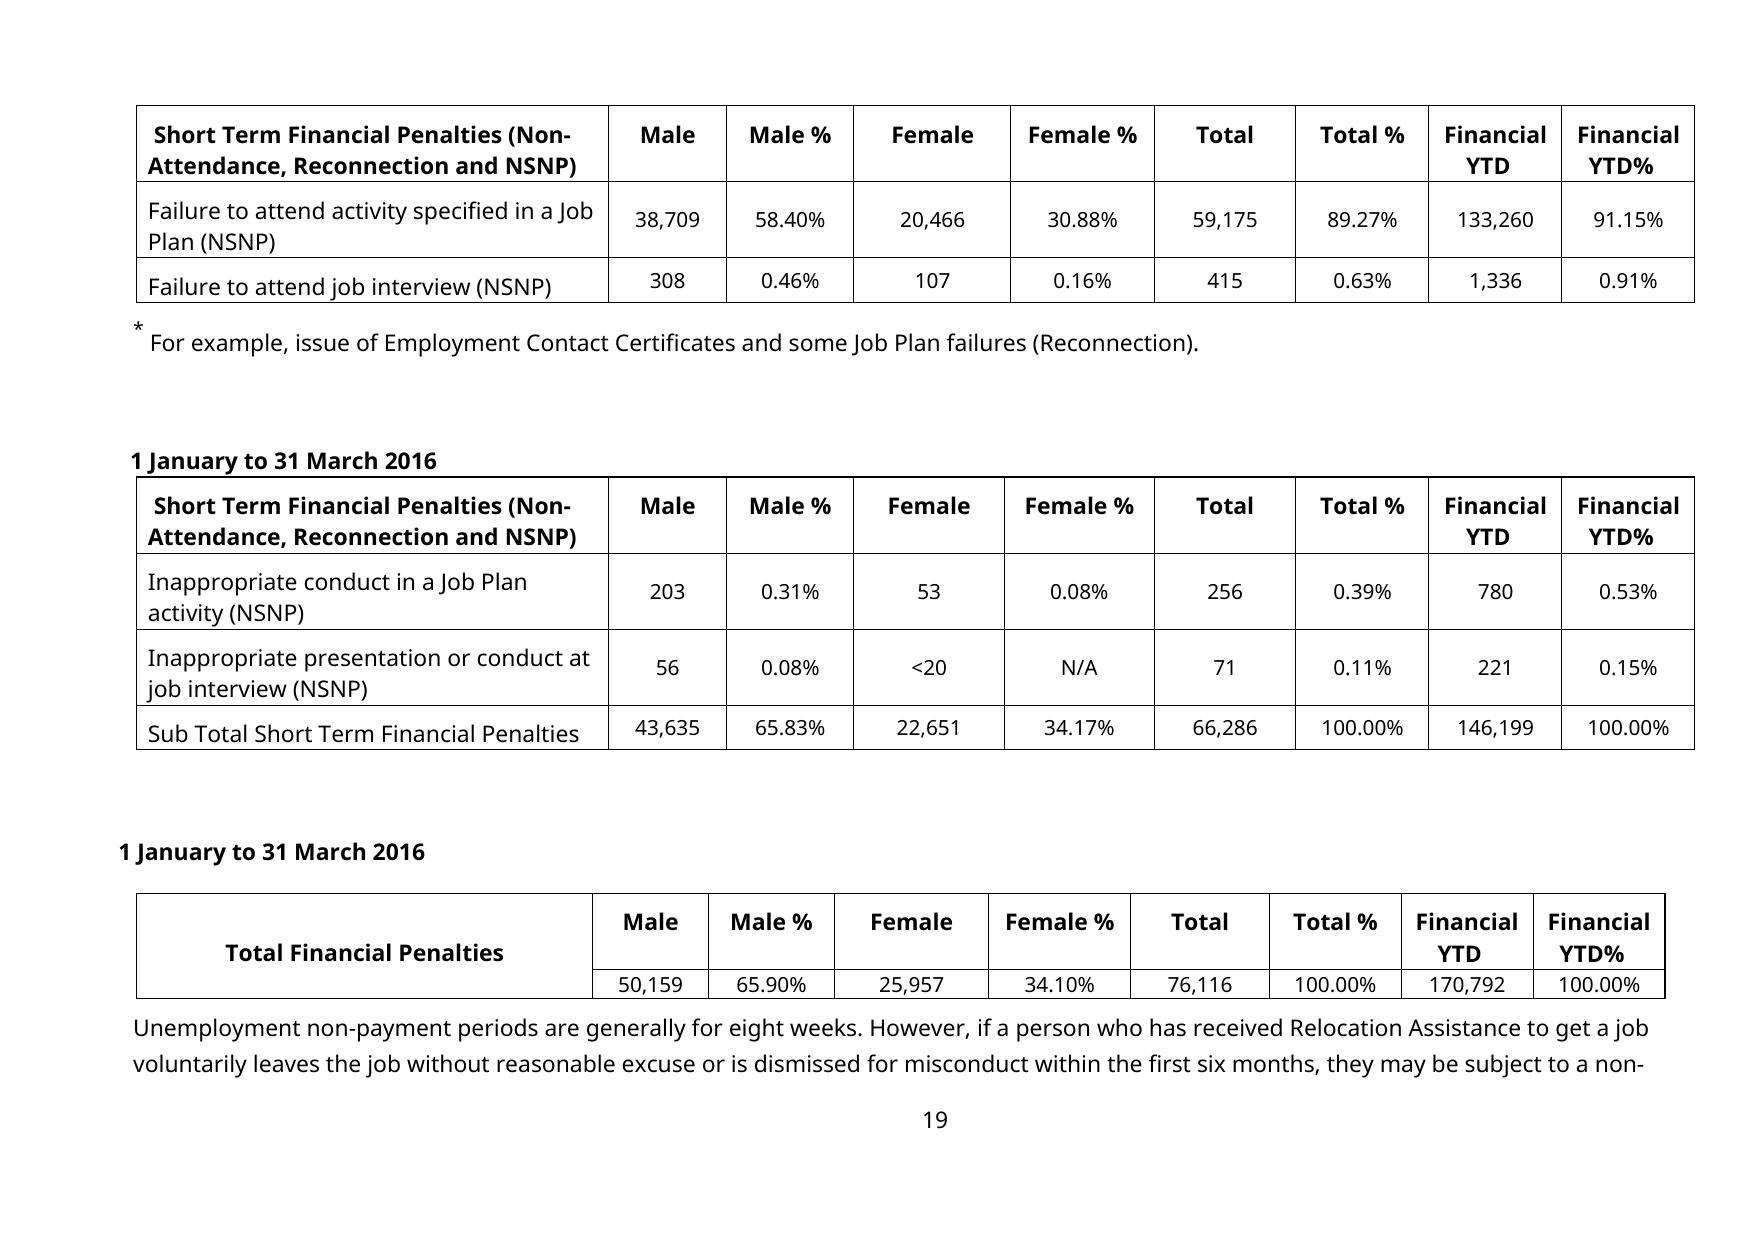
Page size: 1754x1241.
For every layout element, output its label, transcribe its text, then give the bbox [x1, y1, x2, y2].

table_cell 100.00% [1534, 970, 1664, 998]
table_cell N/A [1005, 630, 1154, 704]
text 1 January to 31 March 2016 [118, 445, 1654, 476]
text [133, 1012, 1654, 1079]
table_cell 170,792 [1402, 970, 1533, 998]
table_cell 91.15% [1562, 182, 1694, 257]
table_cell 0.08% [727, 630, 853, 704]
table_cell 38,709 [609, 182, 726, 257]
table_cell 50,159 [593, 970, 708, 998]
table_header Female [854, 478, 1004, 552]
table_cell 53 [854, 554, 1004, 628]
table_cell Failure to attend activity specified in a Job Plan (NSNP) [137, 182, 608, 257]
table_cell 203 [609, 554, 726, 628]
table_cell Inappropriate conduct in a Job Plan activity (NSNP) [137, 554, 608, 628]
table_cell 43,635 [609, 706, 726, 749]
table_cell 0.15% [1562, 630, 1694, 704]
table_cell 25,957 [835, 970, 988, 998]
table_header Female % [989, 894, 1130, 969]
table_header Total % [1296, 106, 1428, 181]
table_header Female % [1005, 478, 1154, 552]
table_cell 76,116 [1131, 970, 1269, 998]
table_header Total [1131, 894, 1269, 969]
table_cell 415 [1155, 258, 1295, 302]
table_header Male % [727, 106, 853, 181]
table_header Financial YTD [1402, 894, 1533, 969]
table_header Financial YTD [1429, 478, 1561, 552]
table_cell 100.00% [1270, 970, 1401, 998]
table_cell 34.17% [1005, 706, 1154, 749]
table_cell 22,651 [854, 706, 1004, 749]
table_cell 100.00% [1296, 706, 1428, 749]
table_header Short Term Financial Penalties (Non-Attendance, Reconnection and NSNP) [137, 478, 608, 552]
table_cell 0.31% [727, 554, 853, 628]
table_cell 56 [609, 630, 726, 704]
table_cell 58.40% [727, 182, 853, 257]
text 1 January to 31 March 2016 [118, 836, 1654, 867]
table_header Total [1155, 106, 1295, 181]
table_cell 308 [609, 258, 726, 302]
table_cell 100.00% [1562, 706, 1694, 749]
table_header Female [854, 106, 1010, 181]
table_cell 65.83% [727, 706, 853, 749]
table_cell 0.91% [1562, 258, 1694, 302]
table_cell 146,199 [1429, 706, 1561, 749]
table_cell Sub Total Short Term Financial Penalties [137, 706, 608, 749]
table_cell 0.08% [1005, 554, 1154, 628]
table_header Male [609, 478, 726, 552]
table_cell 65.90% [709, 970, 834, 998]
table_cell 0.46% [727, 258, 853, 302]
table_header Financial YTD [1429, 106, 1561, 181]
table_header Male % [727, 478, 853, 552]
table_header Financial YTD% [1534, 894, 1664, 969]
table_header Total [1155, 478, 1295, 552]
table_cell 1,336 [1429, 258, 1561, 302]
table_cell 0.39% [1296, 554, 1428, 628]
table_cell <20 [854, 630, 1004, 704]
table_cell 780 [1429, 554, 1561, 628]
table_header Financial YTD% [1562, 106, 1694, 181]
table_cell 59,175 [1155, 182, 1295, 257]
table_cell 0.11% [1296, 630, 1428, 704]
table_cell 107 [854, 258, 1010, 302]
table_cell 133,260 [1429, 182, 1561, 257]
text * For example, issue of Employment Contact Certificates and some Job Plan failures (Reconnection). [133, 315, 1654, 361]
table_cell 34.10% [989, 970, 1130, 998]
table_header Financial YTD% [1562, 478, 1694, 552]
table_cell 0.63% [1296, 258, 1428, 302]
table_cell Inappropriate presentation or conduct at job interview (NSNP) [137, 630, 608, 704]
table_header Total % [1296, 478, 1428, 552]
table_header Female % [1011, 106, 1154, 181]
table_cell 0.16% [1011, 258, 1154, 302]
table_cell 221 [1429, 630, 1561, 704]
table_cell Failure to attend job interview (NSNP) [137, 258, 608, 302]
table_cell 256 [1155, 554, 1295, 628]
table_header Female [835, 894, 988, 969]
table_header Male % [709, 894, 834, 969]
table_header Male [593, 894, 708, 969]
table_cell 66,286 [1155, 706, 1295, 749]
table_header Total Financial Penalties [137, 894, 592, 998]
table_cell 20,466 [854, 182, 1010, 257]
table_header Short Term Financial Penalties (Non-Attendance, Reconnection and NSNP) [137, 106, 608, 181]
table_header Total % [1270, 894, 1401, 969]
table_cell 71 [1155, 630, 1295, 704]
table_cell 0.53% [1562, 554, 1694, 628]
table_cell 30.88% [1011, 182, 1154, 257]
table_cell 89.27% [1296, 182, 1428, 257]
table_header Male [609, 106, 726, 181]
